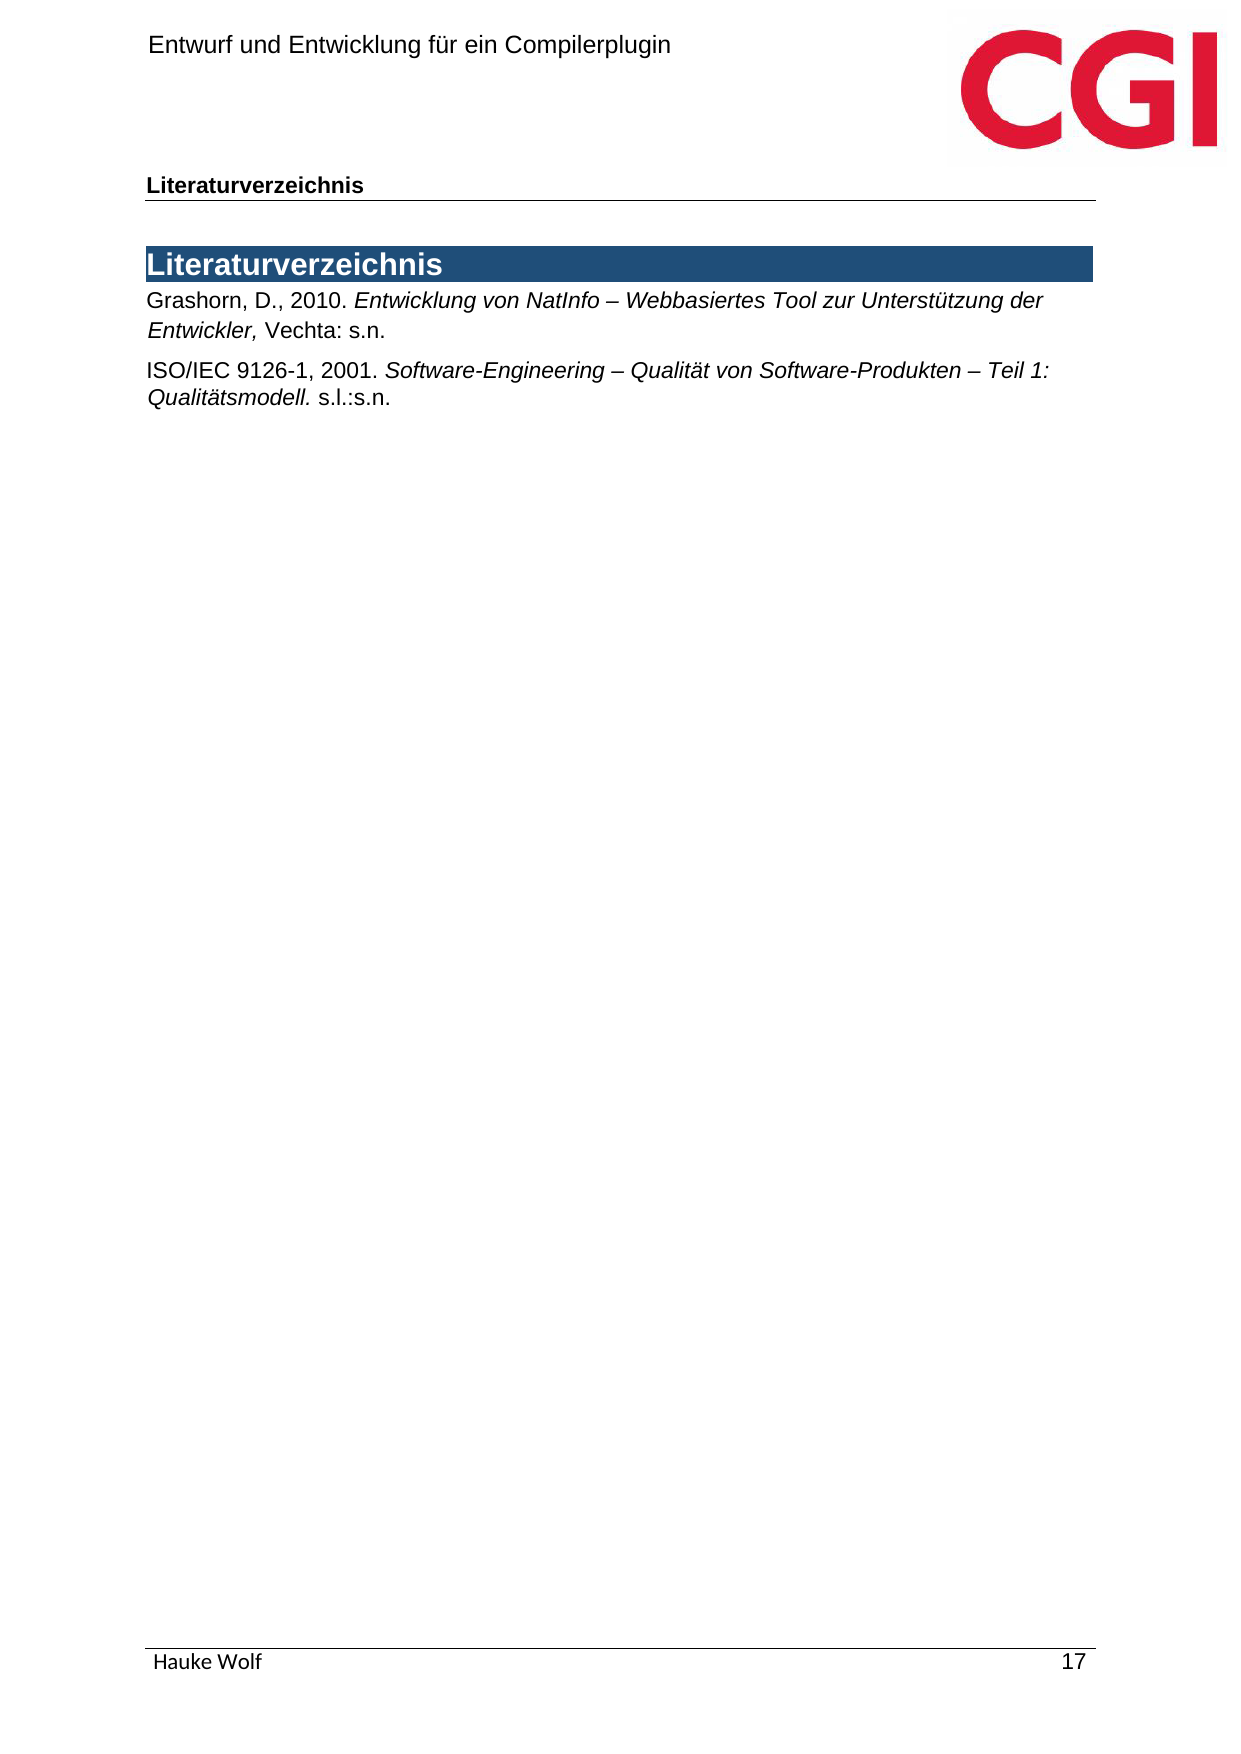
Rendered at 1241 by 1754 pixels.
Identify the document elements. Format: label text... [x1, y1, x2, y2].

text Literaturverzeichnis [146, 172, 1093, 198]
text Grashorn, D., 2010. Entwicklung von NatInfo – Webbasiertes Tool zur Unterstützung der Entwickler, Vechta: s.n. [146, 287, 1093, 343]
text Literaturverzeichnis [146, 246, 1093, 282]
text ISO/IEC 9126-1, 2001. Software-Engineering – Qualität von Software-Produkten – Teil 1: Qualitätsmodell. s.l.:s.n. [146, 357, 1093, 410]
